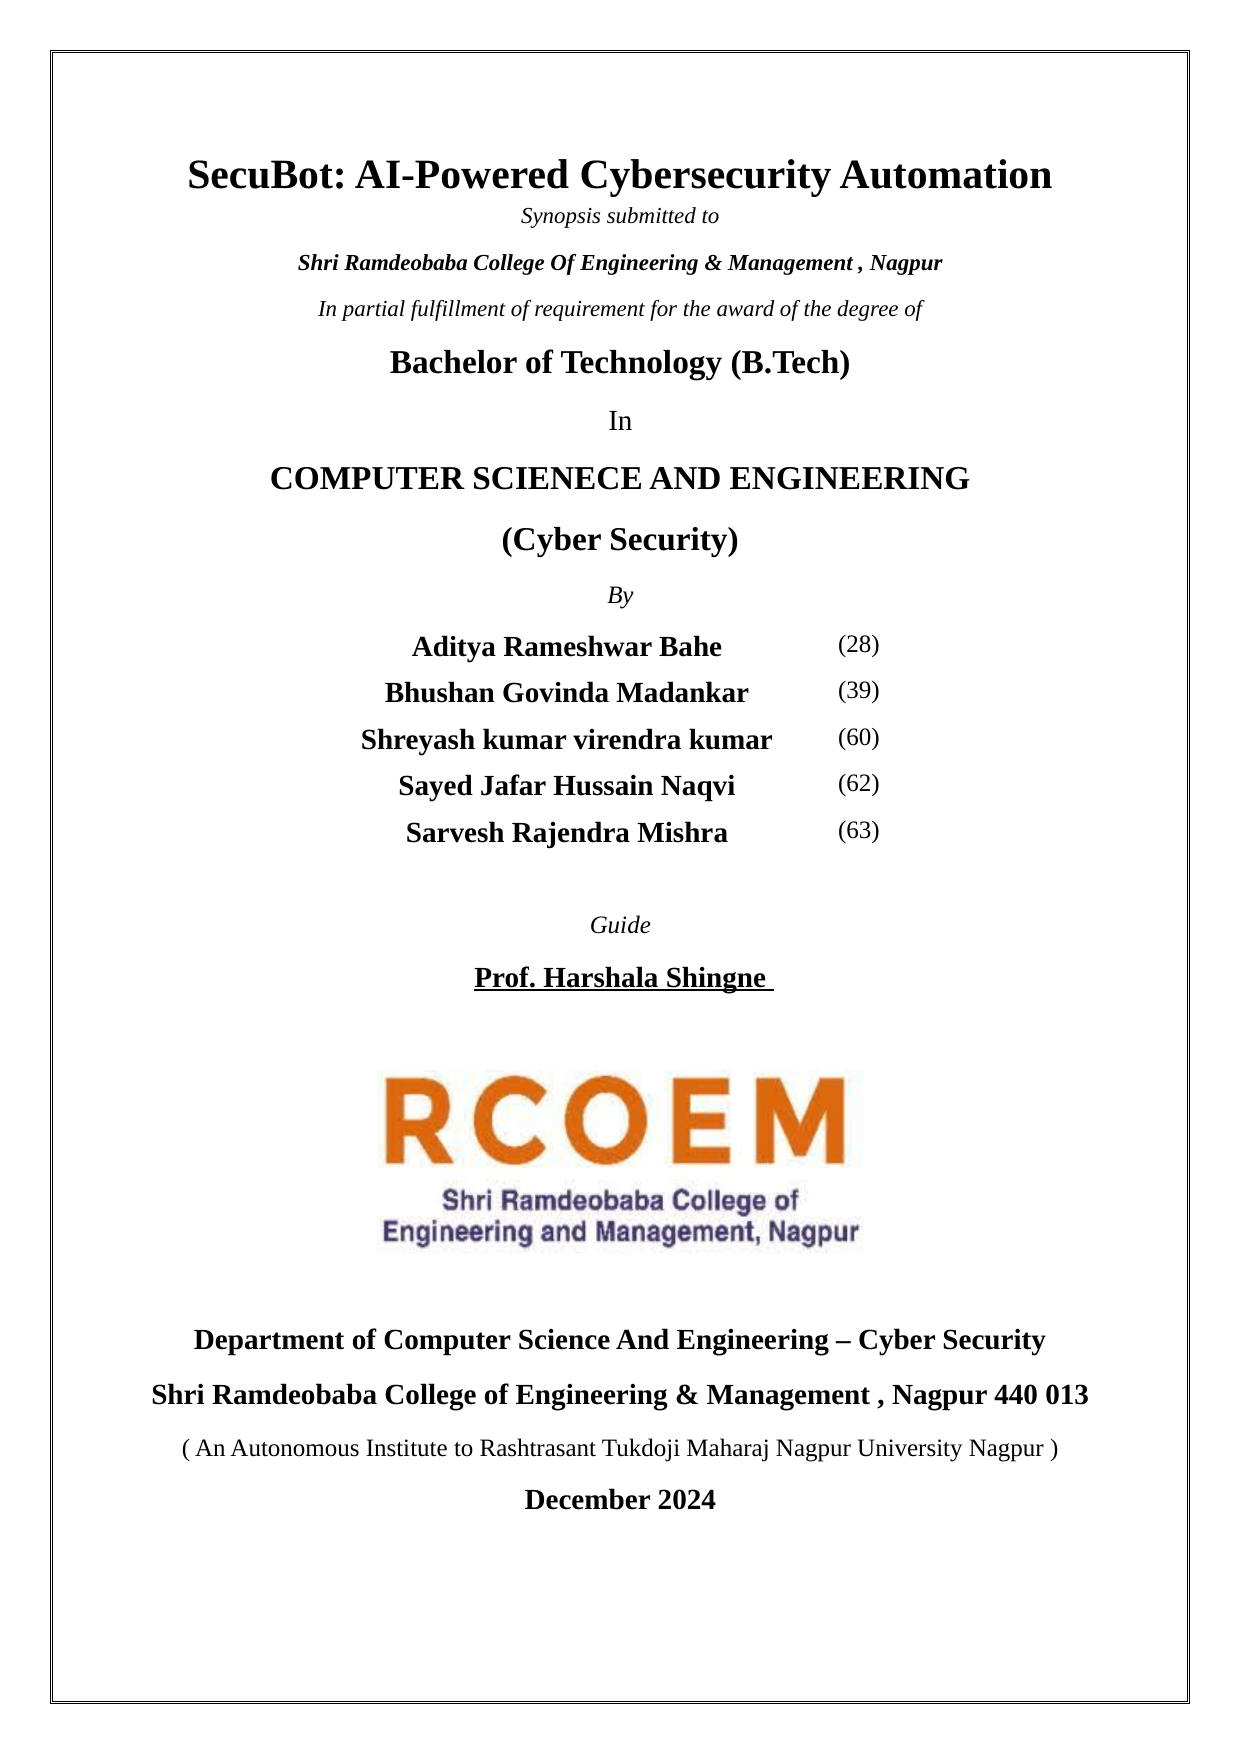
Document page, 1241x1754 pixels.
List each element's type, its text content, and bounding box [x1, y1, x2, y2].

table_header (28) [792, 630, 926, 675]
text SecuBot: AI-Powered Cybersecurity Automation Synopsis submitted to [150, 150, 1090, 228]
text Shri Ramdeobaba College Of Engineering & Management , Nagpur [150, 249, 1090, 275]
text By [150, 580, 1090, 608]
table_cell Sarvesh Rajendra Mishra [342, 815, 792, 861]
table_cell (39) [792, 675, 926, 722]
table_cell (62) [792, 768, 926, 815]
table_cell Shreyash kumar virendra kumar [342, 722, 792, 768]
picture [377, 1070, 864, 1255]
text Bachelor of Technology (B.Tech) [150, 342, 1090, 381]
text In partial fulfillment of requirement for the award of the degree of [150, 296, 1090, 322]
text ( An Autonomous Institute to Rashtrasant Tukdoji Maharaj Nagpur University Nagpur ) [150, 1433, 1090, 1461]
table_cell (60) [792, 722, 926, 768]
text Guide [150, 910, 1090, 939]
table_cell (63) [792, 815, 926, 861]
text In [150, 403, 1090, 437]
table_cell Sayed Jafar Hussain Naqvi [342, 768, 792, 815]
text Prof. Harshala Shingne [150, 960, 1090, 993]
text COMPUTER SCIENECE AND ENGINEERING [150, 458, 1090, 497]
text (Cyber Security) [150, 519, 1090, 557]
text Department of Computer Science And Engineering – Cyber Security [150, 1322, 1090, 1356]
table_header Aditya Rameshwar Bahe [342, 630, 792, 675]
text December 2024 [150, 1482, 1090, 1516]
table_cell Bhushan Govinda Madankar [342, 675, 792, 722]
text Shri Ramdeobaba College of Engineering & Management , Nagpur 440 013 [150, 1377, 1090, 1411]
